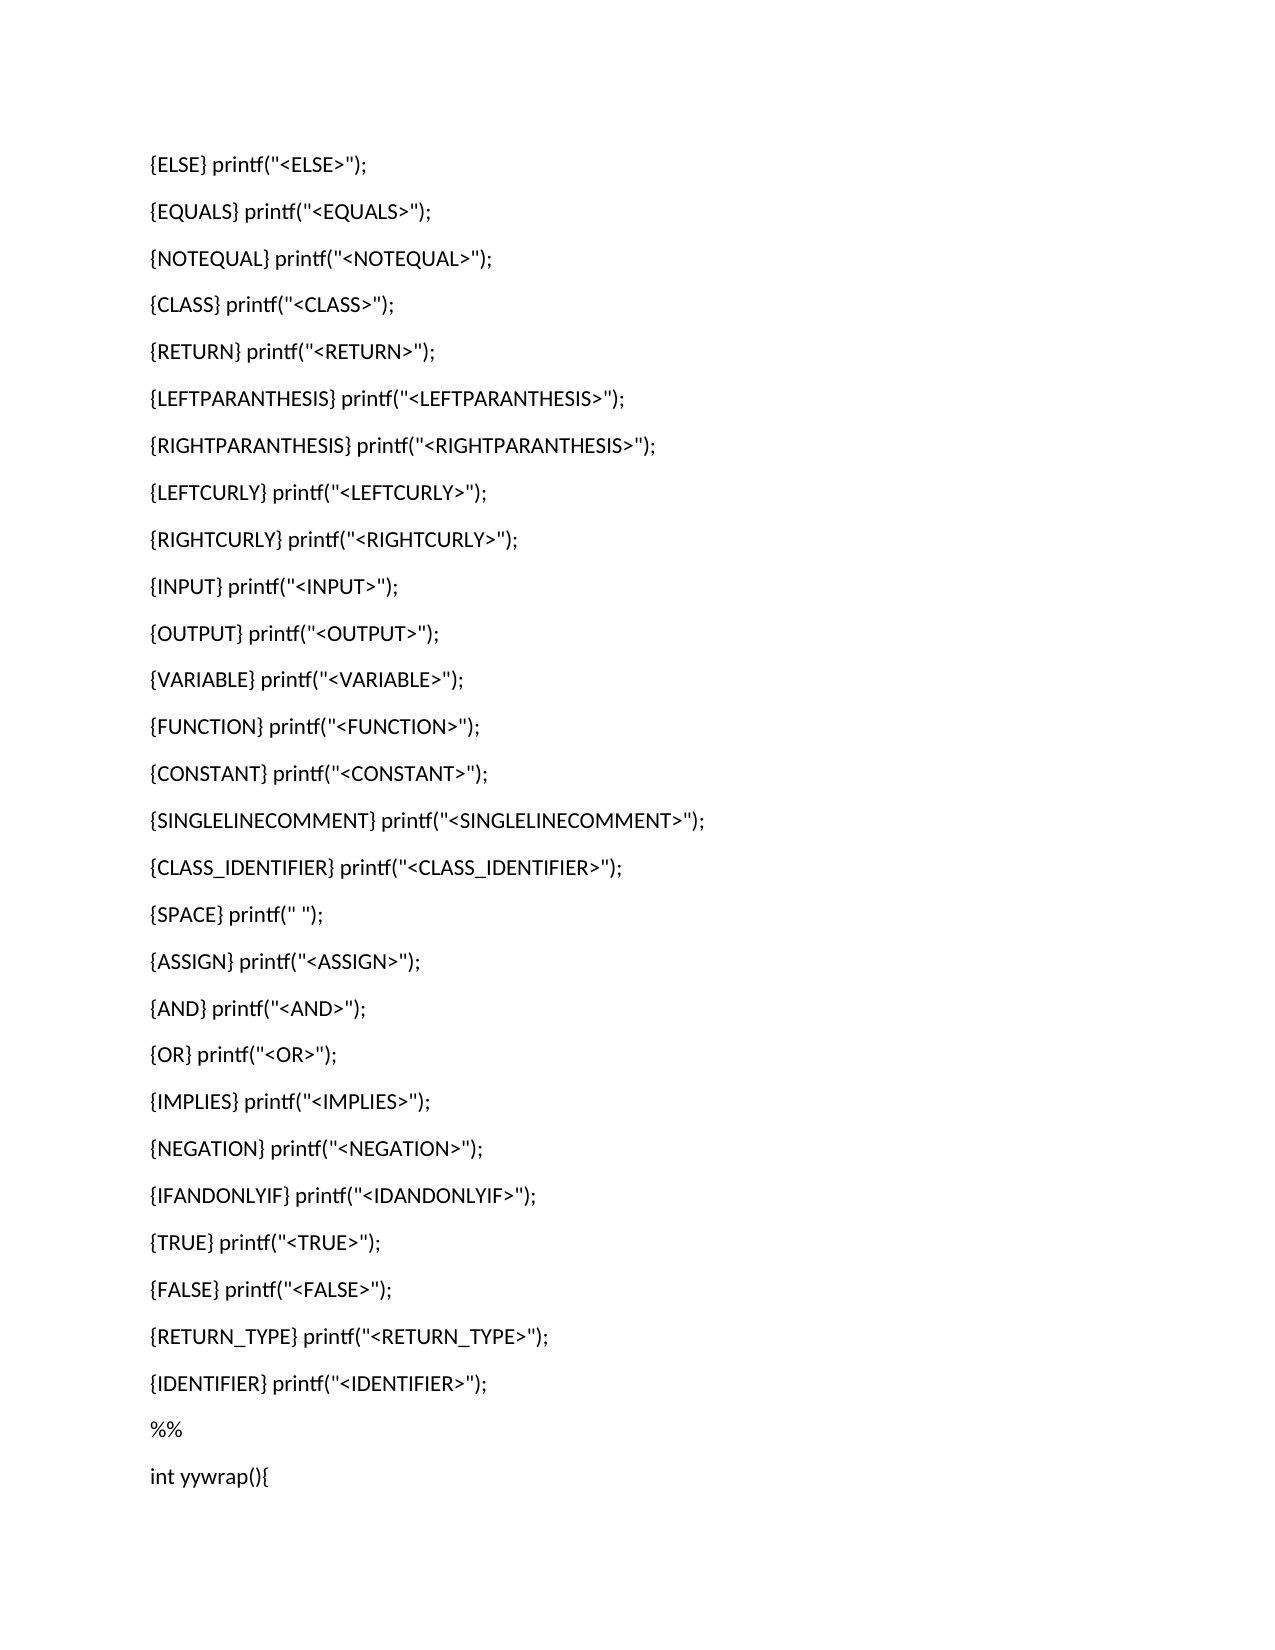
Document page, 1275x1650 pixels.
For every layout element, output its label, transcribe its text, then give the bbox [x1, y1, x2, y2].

text {VARIABLE} printf("<VARIABLE>"); [150, 666, 1125, 694]
text {IMPLIES} printf("<IMPLIES>"); [150, 1087, 1125, 1116]
text {CONSTANT} printf("<CONSTANT>"); [150, 759, 1125, 787]
text {INPUT} printf("<INPUT>"); [150, 572, 1125, 600]
text {LEFTPARANTHESIS} printf("<LEFTPARANTHESIS>"); [150, 384, 1125, 412]
text {TRUE} printf("<TRUE>"); [150, 1228, 1125, 1256]
text {ASSIGN} printf("<ASSIGN>"); [150, 947, 1125, 975]
text {ELSE} printf("<ELSE>"); [150, 150, 1125, 178]
text int yywrap(){ [150, 1462, 1125, 1491]
text {IDENTIFIER} printf("<IDENTIFIER>"); [150, 1369, 1125, 1397]
text {OUTPUT} printf("<OUTPUT>"); [150, 619, 1125, 647]
text {RETURN} printf("<RETURN>"); [150, 337, 1125, 366]
text {SINGLELINECOMMENT} printf("<SINGLELINECOMMENT>"); [150, 806, 1125, 834]
text {RIGHTPARANTHESIS} printf("<RIGHTPARANTHESIS>"); [150, 431, 1125, 459]
text {AND} printf("<AND>"); [150, 994, 1125, 1022]
text {OR} printf("<OR>"); [150, 1041, 1125, 1069]
text {RETURN_TYPE} printf("<RETURN_TYPE>"); [150, 1322, 1125, 1350]
text {LEFTCURLY} printf("<LEFTCURLY>"); [150, 478, 1125, 506]
text {EQUALS} printf("<EQUALS>"); [150, 197, 1125, 225]
text {CLASS_IDENTIFIER} printf("<CLASS_IDENTIFIER>"); [150, 853, 1125, 881]
text {FALSE} printf("<FALSE>"); [150, 1275, 1125, 1303]
text {CLASS} printf("<CLASS>"); [150, 291, 1125, 319]
text {FUNCTION} printf("<FUNCTION>"); [150, 712, 1125, 741]
text {NOTEQUAL} printf("<NOTEQUAL>"); [150, 244, 1125, 272]
text {IFANDONLYIF} printf("<IDANDONLYIF>"); [150, 1181, 1125, 1209]
text {NEGATION} printf("<NEGATION>"); [150, 1134, 1125, 1162]
text {SPACE} printf(" "); [150, 900, 1125, 928]
text {RIGHTCURLY} printf("<RIGHTCURLY>"); [150, 525, 1125, 553]
text %% [150, 1416, 1125, 1444]
